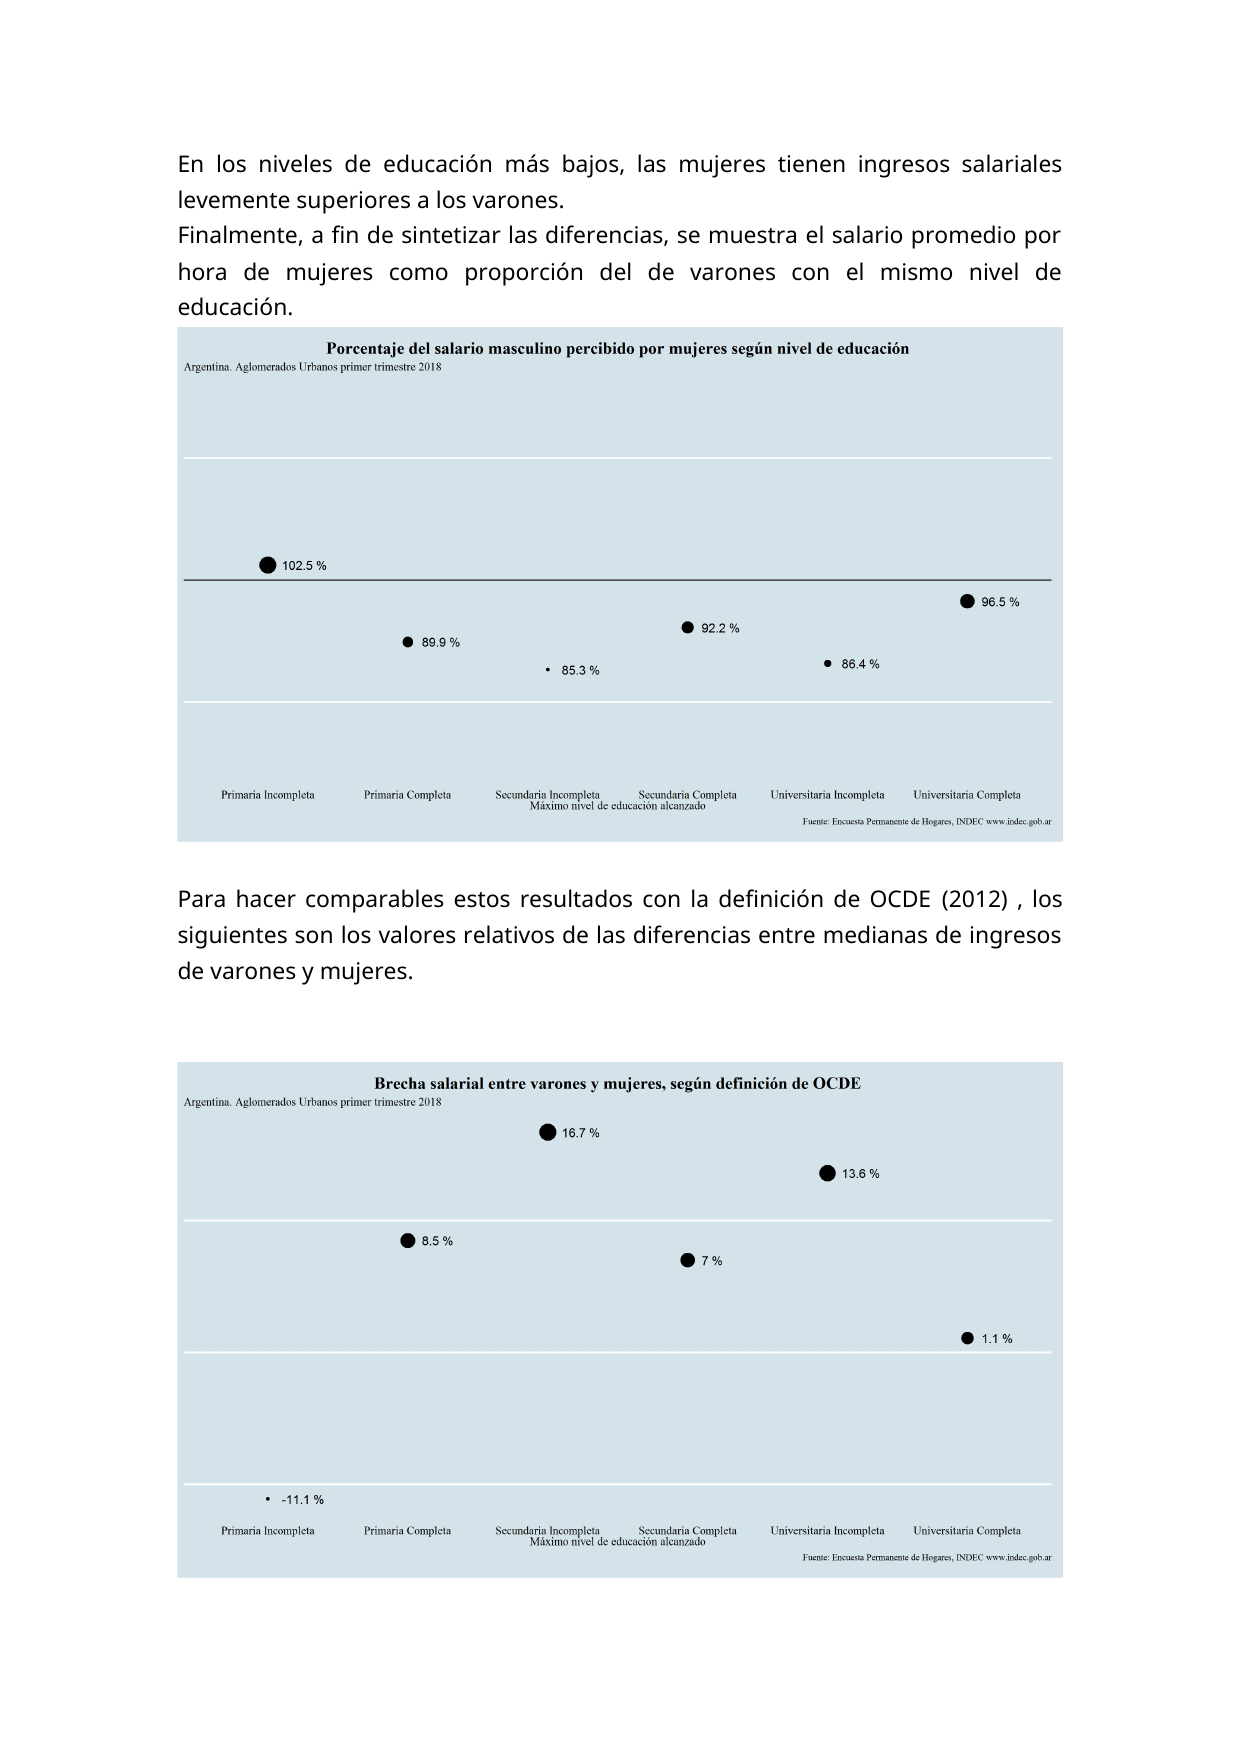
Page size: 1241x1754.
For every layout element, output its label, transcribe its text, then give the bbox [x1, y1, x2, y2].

picture [177, 1062, 1064, 1578]
picture [177, 327, 1064, 842]
text Finalmente, a fin de sintetizar las diferencias, se muestra el salario promedio por hora de mujeres como proporción del de varones con el mismo nivel de educación. [177, 219, 1063, 323]
text En los niveles de educación más bajos, las mujeres tienen ingresos salariales levemente superiores a los varones. [177, 148, 1063, 215]
text Para hacer comparables estos resultados con la definición de OCDE (2012) , los siguientes son los valores relativos de las diferencias entre medianas de ingresos de varones y mujeres. [177, 883, 1063, 986]
